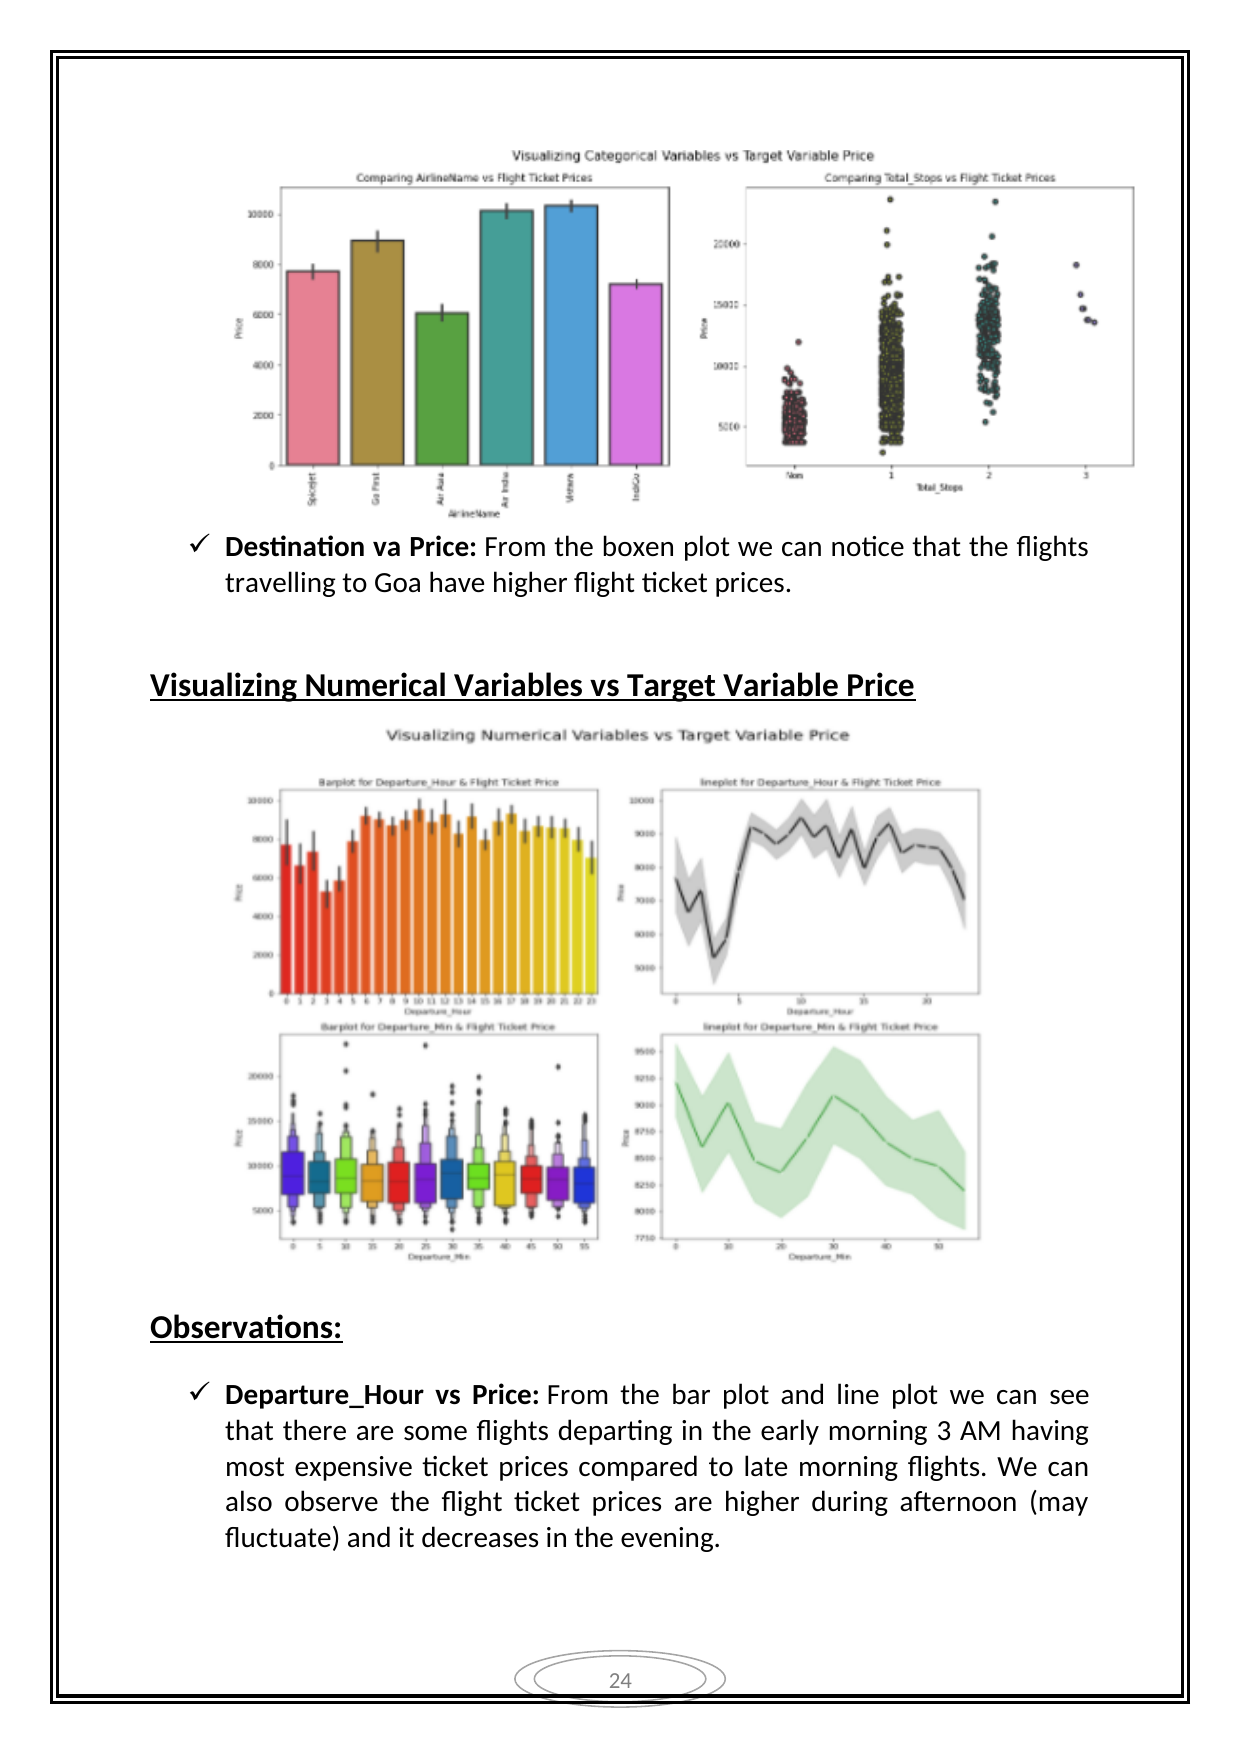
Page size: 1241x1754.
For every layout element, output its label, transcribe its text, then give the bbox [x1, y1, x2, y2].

picture [150, 724, 1031, 1278]
subtitle Visualizing Numerical Variables vs Target Variable Price [150, 664, 1090, 705]
picture [225, 150, 1141, 529]
list Departure_Hour vs Price: From the bar plot and line plot we can see that there are some flights departing in the early morning 3 AM having most expensive ticket prices compared to late morning flights. We can also observe the flight ticket prices are higher during afternoon (may fluctuate) and it decreases in the evening. [187, 1376, 1090, 1554]
list Destination va Price: From the boxen plot we can notice that the flights travelling to Goa have higher flight ticket prices. [187, 528, 1090, 599]
text Observations: [150, 1307, 1090, 1347]
